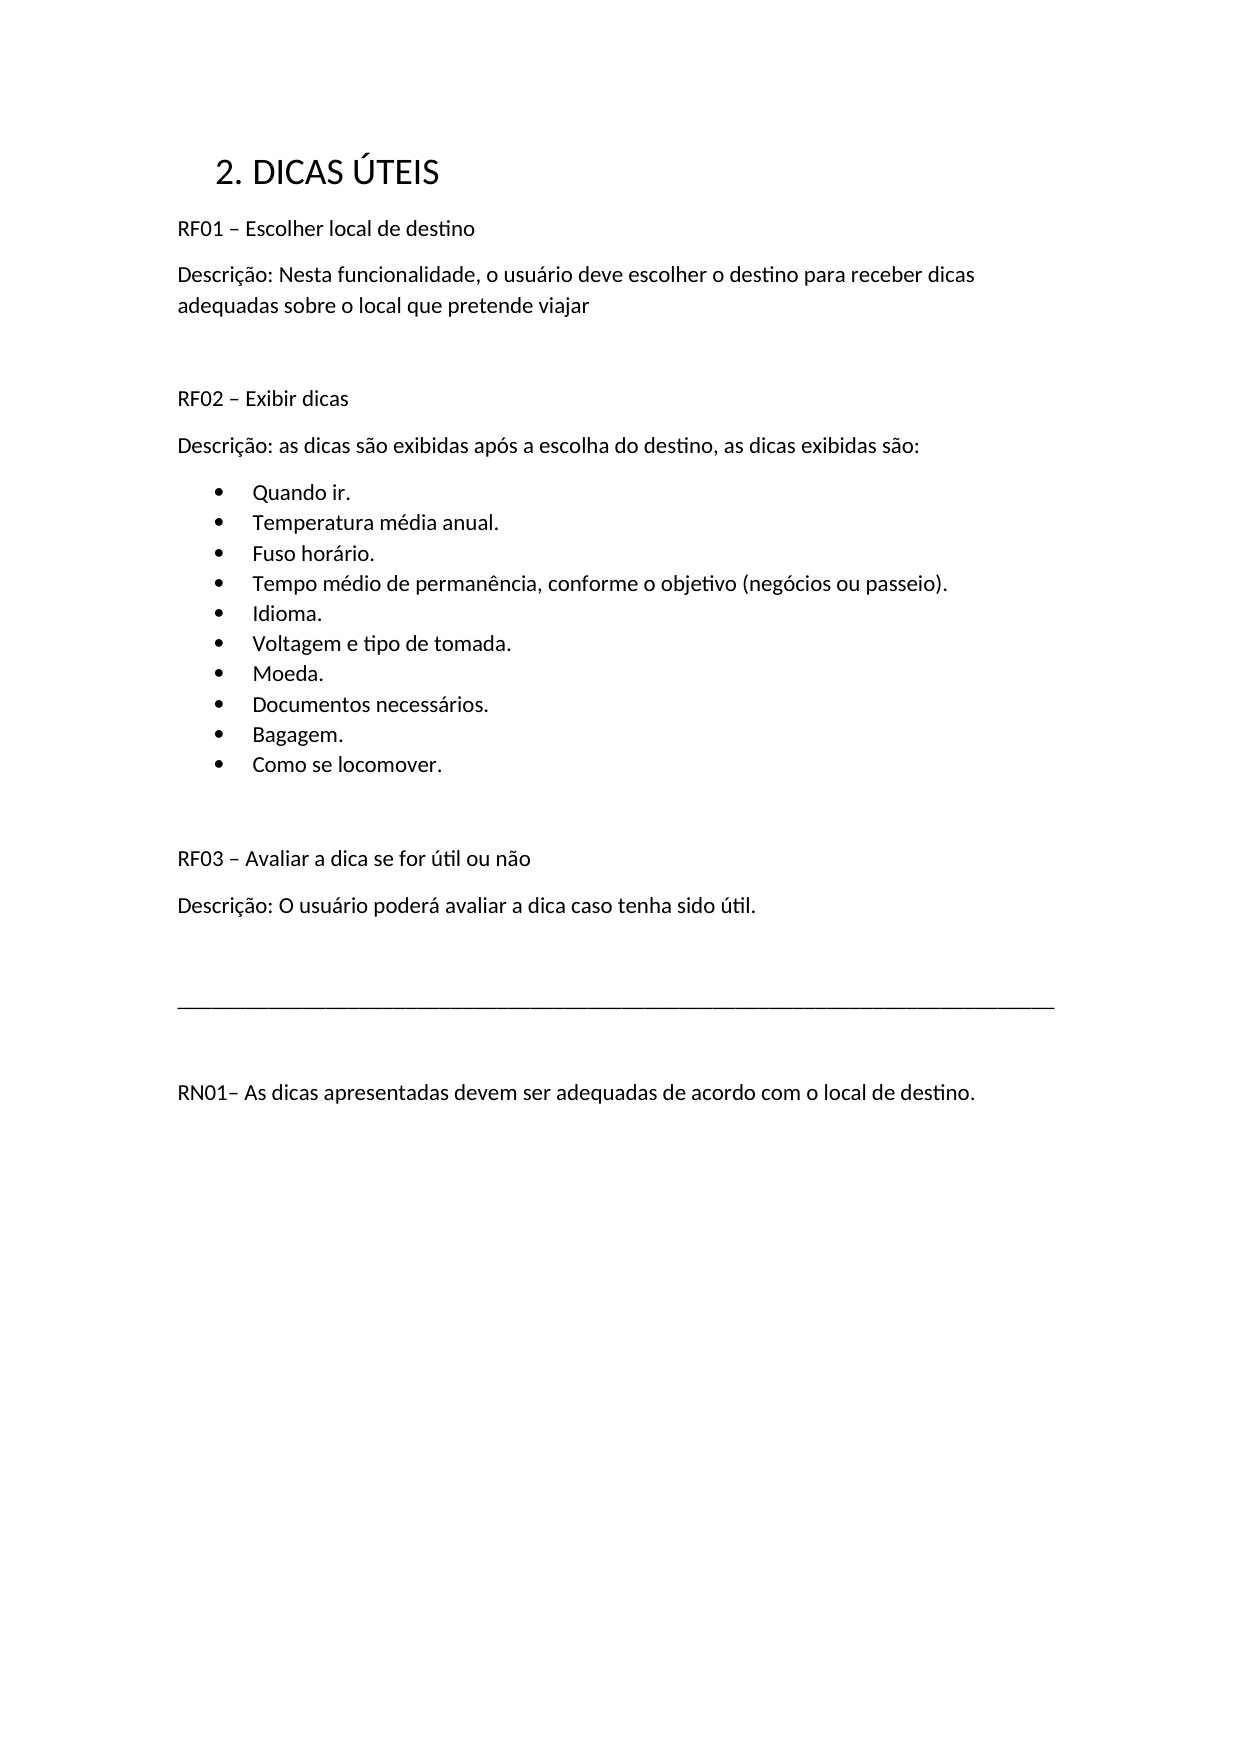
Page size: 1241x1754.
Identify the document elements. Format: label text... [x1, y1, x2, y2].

text Descrição: O usuário poderá avaliar a dica caso tenha sido útil. [177, 891, 1063, 919]
text RF01 – Escolher local de destino [177, 214, 1063, 242]
list Documentos necessários. [215, 690, 1063, 718]
text Descrição: as dicas são exibidas após a escolha do destino, as dicas exibidas são: [177, 431, 1063, 459]
list Tempo médio de permanência, conforme o objetivo (negócios ou passeio). [215, 569, 1063, 597]
list Fuso horário. [215, 539, 1063, 567]
list Como se locomover. [215, 750, 1063, 778]
list Voltagem e tipo de tomada. [215, 629, 1063, 657]
list Bagagem. [215, 720, 1063, 748]
list DICAS ÚTEIS [215, 148, 1063, 193]
text RF03 – Avaliar a dica se for útil ou não [177, 844, 1063, 872]
list Idioma. [215, 599, 1063, 627]
list Moeda. [215, 659, 1063, 688]
text _____________________________________________________________________________ [177, 984, 1063, 1013]
text RN01– As dicas apresentadas devem ser adequadas de acordo com o local de destino. [177, 1078, 1063, 1106]
text Descrição: Nesta funcionalidade, o usuário deve escolher o destino para receber dicas adequadas sobre o local que pretende viajar [177, 261, 1063, 319]
list Temperatura média anual. [215, 508, 1063, 537]
text RF02 – Exibir dicas [177, 384, 1063, 413]
list Quando ir. [215, 478, 1063, 506]
